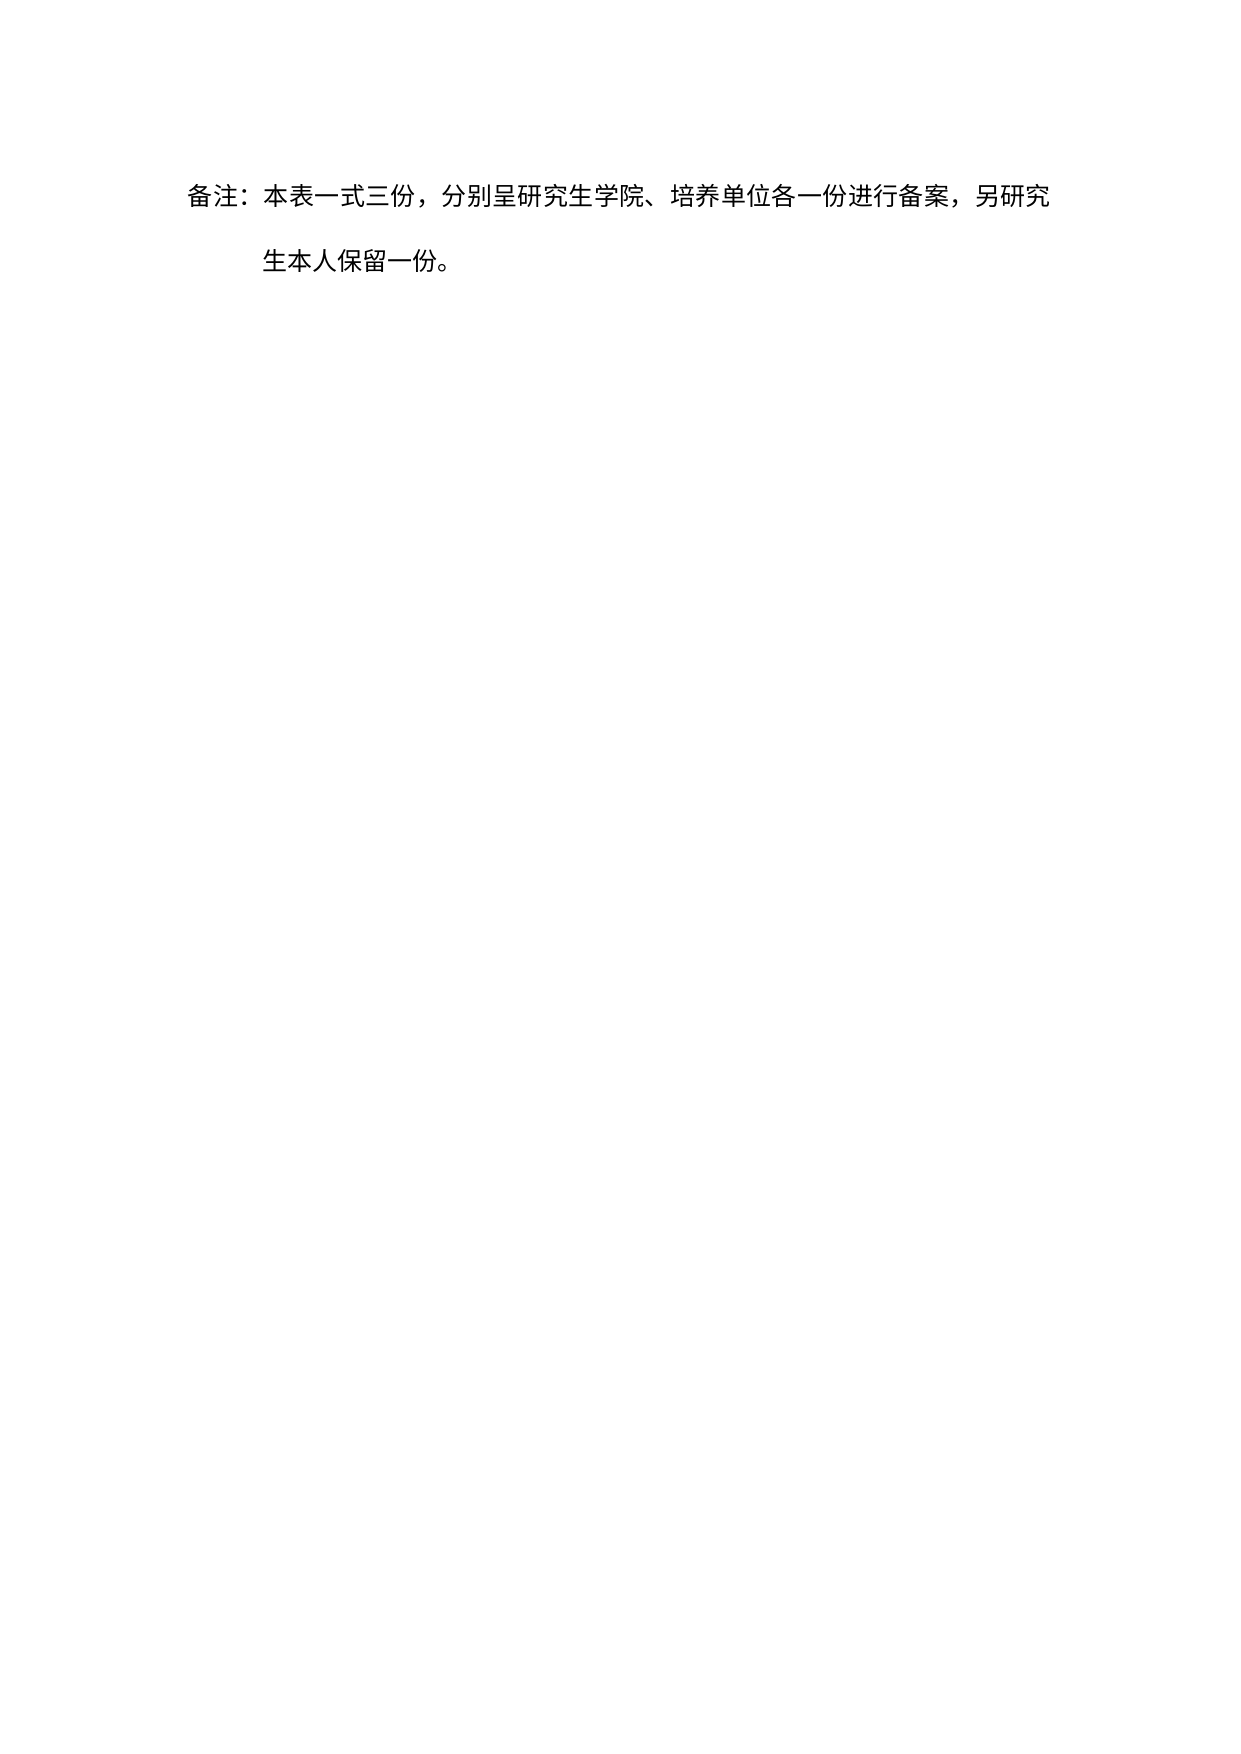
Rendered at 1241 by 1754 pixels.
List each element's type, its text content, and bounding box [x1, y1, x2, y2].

text 备注：本表一式三份，分别呈研究生学院、培养单位各一份进行备案，另研究生本人保留一份。 [187, 162, 1053, 292]
